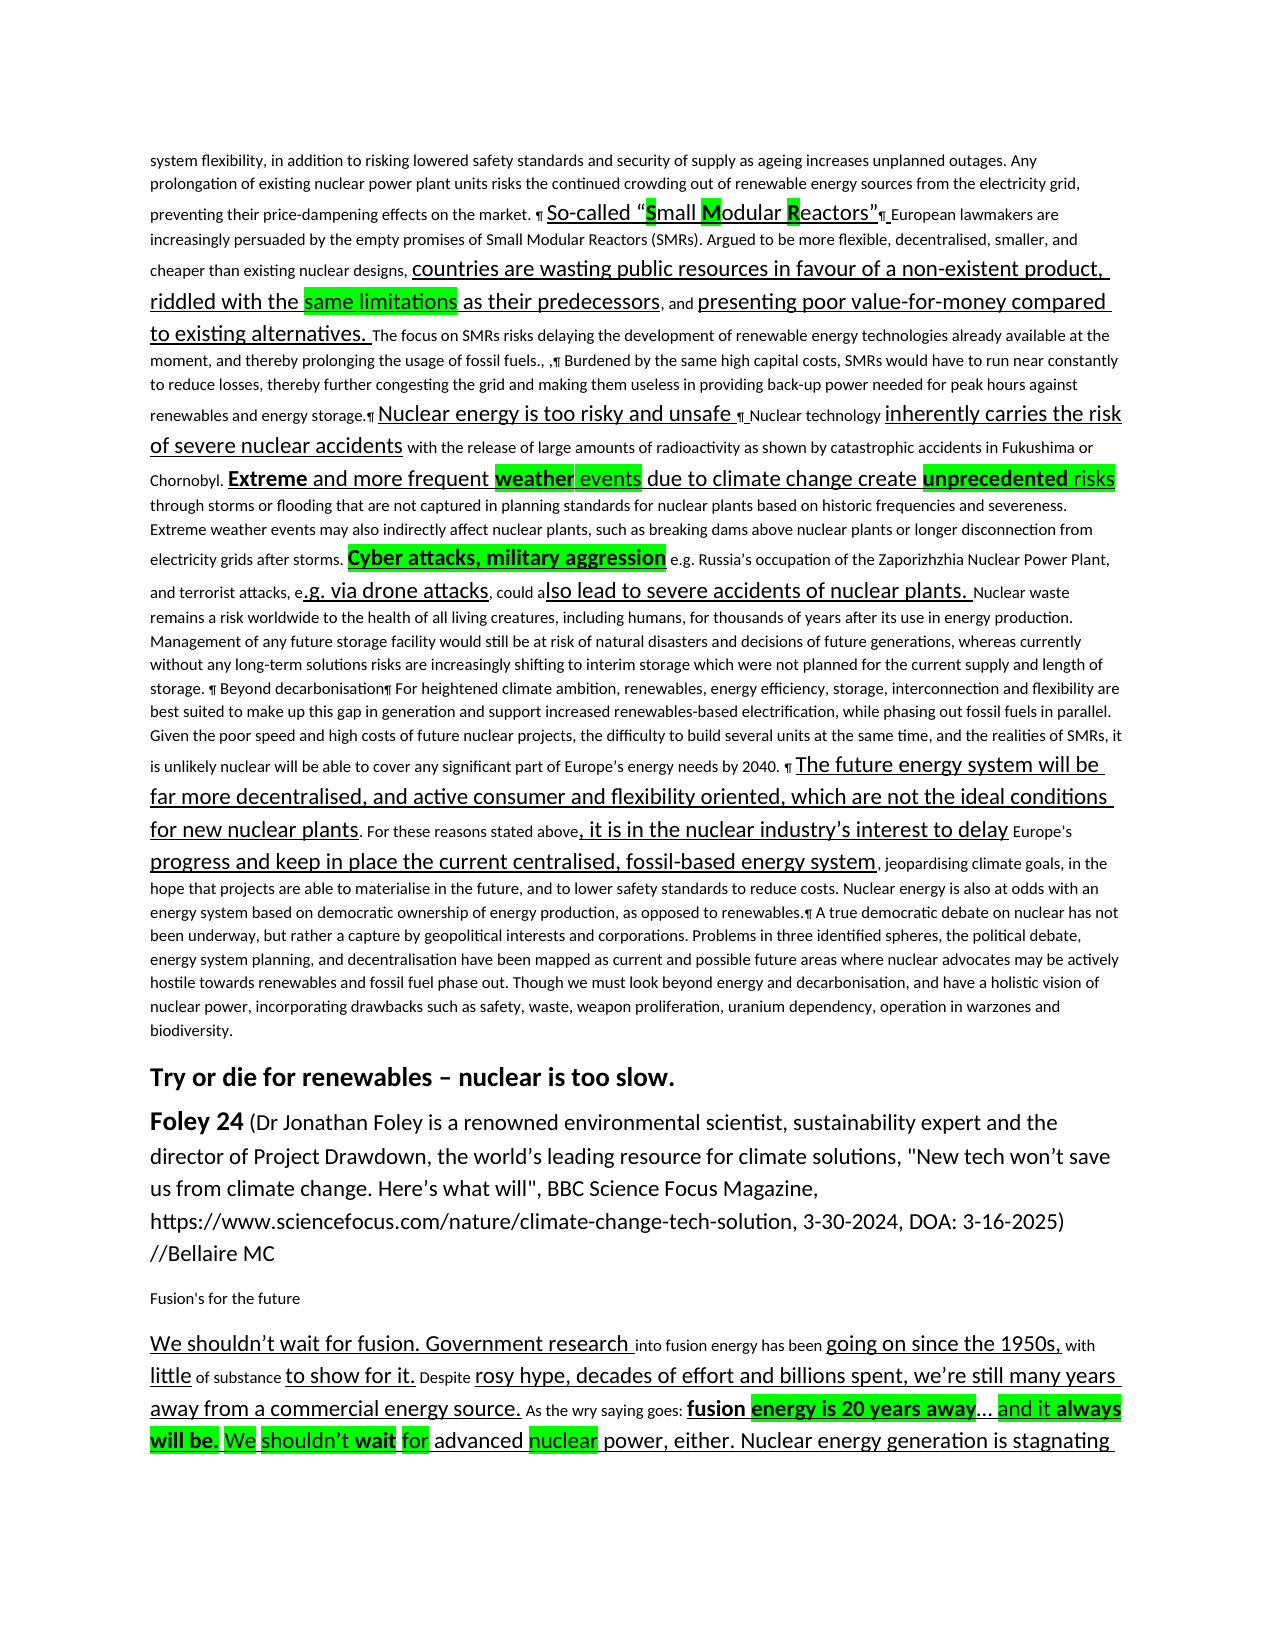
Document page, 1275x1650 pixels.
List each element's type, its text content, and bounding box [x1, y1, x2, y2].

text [150, 150, 1125, 1040]
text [150, 1329, 1125, 1454]
subtitle Try or die for renewables – nuclear is too slow. [150, 1060, 1125, 1093]
text Foley 24 (Dr Jonathan Foley is a renowned environmental scientist, sustainability expert and the director of Project Drawdown, the world’s leading resource for climate solutions, "New tech won’t save us from climate change. Here’s what will", BBC Science Focus Magazine, https://www.sciencefocus.com/nature/climate-change-tech-solution, 3-30-2024, DOA: 3-16-2025) //Bellaire MC [150, 1104, 1125, 1267]
text Fusion's for the future [150, 1289, 1125, 1309]
